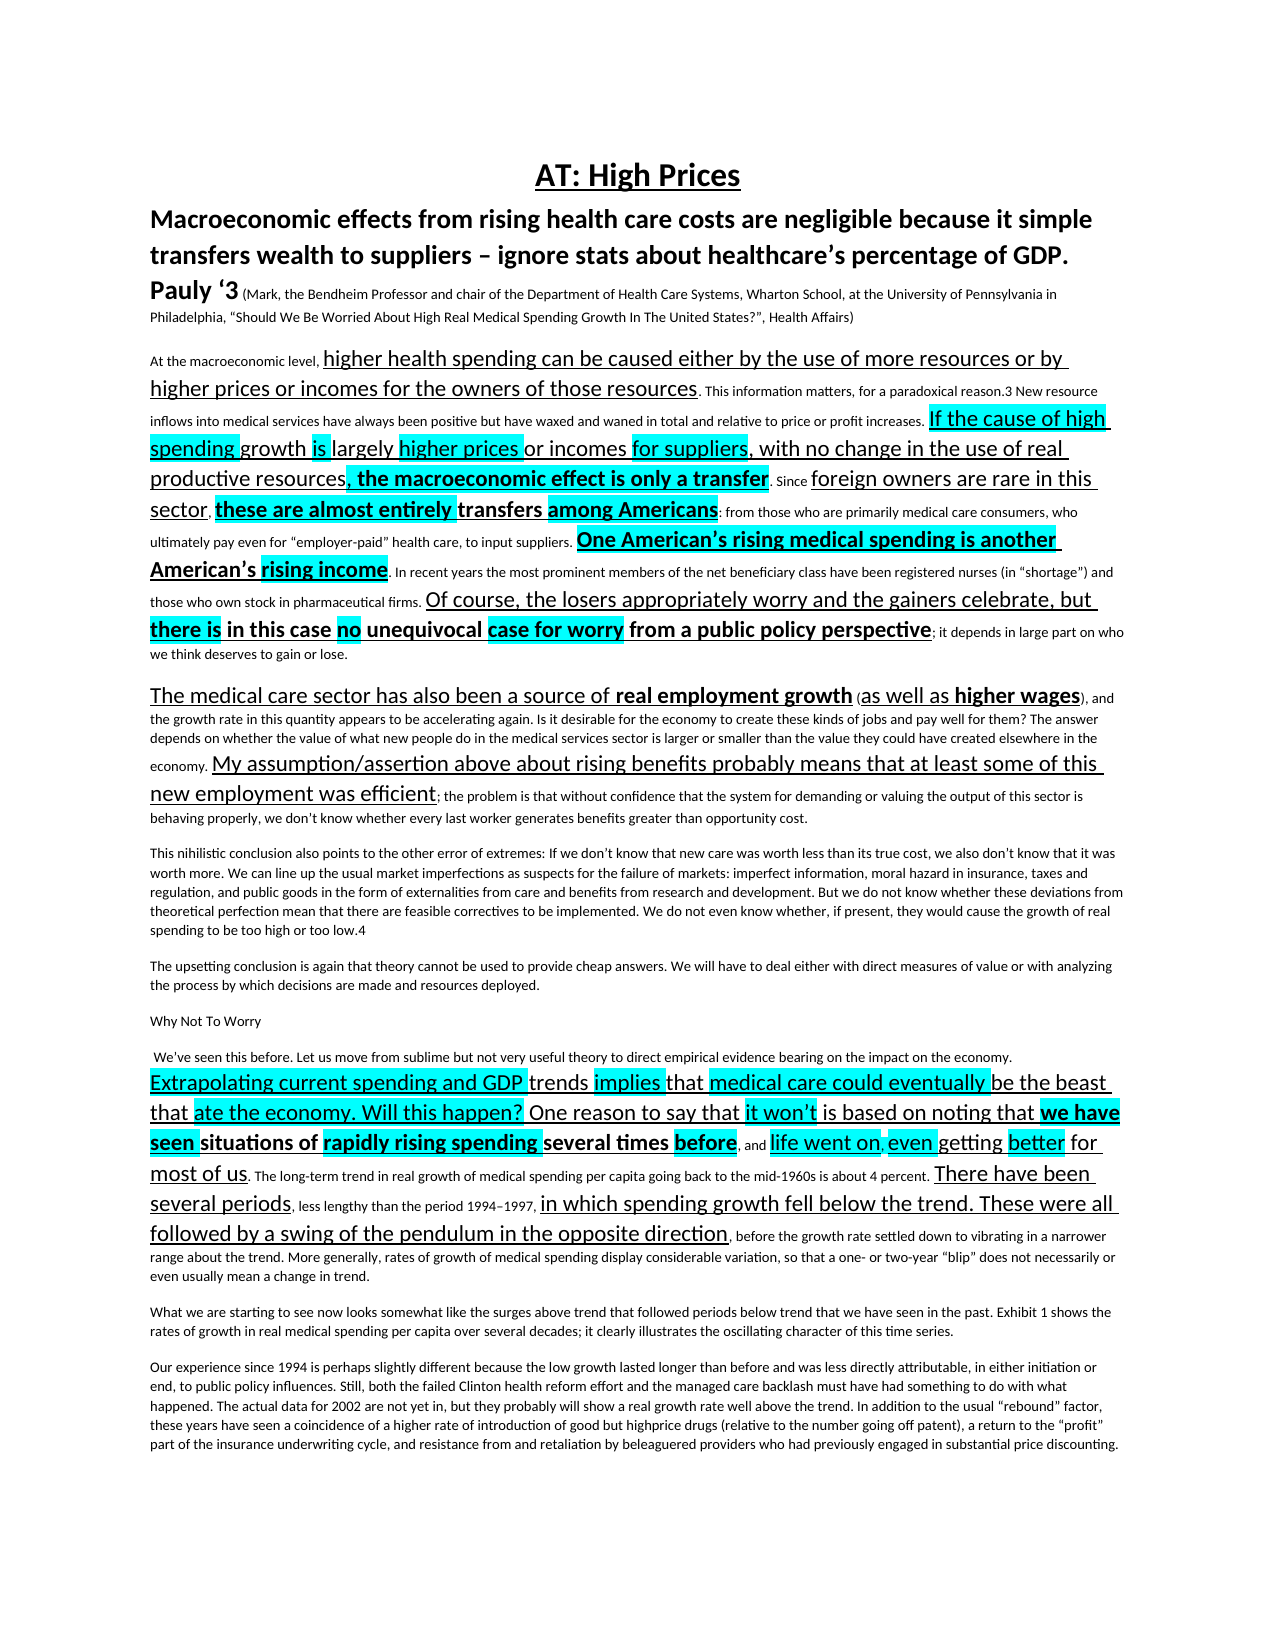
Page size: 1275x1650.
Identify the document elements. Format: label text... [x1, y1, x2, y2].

text This nihilistic conclusion also points to the other error of extremes: If we don’t know that new care was worth less than its true cost, we also don’t know that it was worth more. We can line up the usual market imperfections as suspects for the failure of markets: imperfect information, moral hazard in insurance, taxes and regulation, and public goods in the form of externalities from care and benefits from research and development. But we do not know whether these deviations from theoretical perfection mean that there are feasible correctives to be implemented. We do not even know whether, if present, they would cause the growth of real spending to be too high or too low.4 [150, 845, 1125, 939]
text Pauly ‘3 (Mark, the Bendheim Professor and chair of the Department of Health Care Systems, Wharton School, at the University of Pennsylvania in Philadelphia, “Should We Be Worried About High Real Medical Spending Growth In The United States?”, Health Affairs) [150, 273, 1125, 326]
text We’ve seen this before. Let us move from sublime but not very useful theory to direct empirical evidence bearing on the impact on the economy. Extrapolating current spending and GDP trends implies that medical care could eventually be the beast that ate the economy. Will this happen? One reason to say that it won’t is based on noting that we have seen situations of rapidly rising spending several times before, and life went on, even getting better for most of us. The long-term trend in real growth of medical spending per capita going back to the mid-1960s is about 4 percent. There have been several periods, less lengthy than the period 1994–1997, in which spending growth fell below the trend. These were all followed by a swing of the pendulum in the opposite direction, before the growth rate settled down to vibrating in a narrower range about the trend. More generally, rates of growth of medical spending display considerable variation, so that a one- or two-year “blip” does not necessarily or even usually mean a change in trend. [150, 1048, 1125, 1286]
text At the macroeconomic level, higher health spending can be caused either by the use of more resources or by higher prices or incomes for the owners of those resources. This information matters, for a paradoxical reason.3 New resource inflows into medical services have always been positive but have waxed and waned in total and relative to price or profit increases. If the cause of high spending growth is largely higher prices or incomes for suppliers, with no change in the use of real productive resources, the macroeconomic effect is only a transfer. Since foreign owners are rare in this sector, these are almost entirely transfers among Americans: from those who are primarily medical care consumers, who ultimately pay even for “employer-paid” health care, to input suppliers. One American’s rising medical spending is another American’s rising income. In recent years the most prominent members of the net beneficiary class have been registered nurses (in “shortage”) and those who own stock in pharmaceutical firms. Of course, the losers appropriately worry and the gainers celebrate, but there is in this case no unequivocal case for worry from a public policy perspective; it depends in large part on who we think deserves to gain or lose. [150, 344, 1125, 663]
text What we are starting to see now looks somewhat like the surges above trend that followed periods below trend that we have seen in the past. Exhibit 1 shows the rates of growth in real medical spending per capita over several decades; it clearly illustrates the oscillating character of this time series. [150, 1303, 1125, 1341]
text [150, 1358, 1125, 1453]
text The upsetting conclusion is again that theory cannot be used to provide cheap answers. We will have to deal either with direct measures of value or with analyzing the process by which decisions are made and resources deployed. [150, 957, 1125, 994]
text The medical care sector has also been a source of real employment growth (as well as higher wages), and the growth rate in this quantity appears to be accelerating again. Is it desirable for the economy to create these kinds of jobs and pay well for them? The answer depends on whether the value of what new people do in the medical services sector is larger or smaller than the value they could have created elsewhere in the economy. My assumption/assertion above about rising benefits probably means that at least some of this new employment was efficient; the problem is that without confidence that the system for demanding or valuing the output of this sector is behaving properly, we don’t know whether every last worker generates benefits greater than opportunity cost. [150, 681, 1125, 827]
subtitle Macroeconomic effects from rising health care costs are negligible because it simple transfers wealth to suppliers – ignore stats about healthcare’s percentage of GDP. [150, 202, 1125, 271]
subtitle AT: High Prices [150, 154, 1125, 195]
text Why Not To Worry [150, 1012, 1125, 1030]
